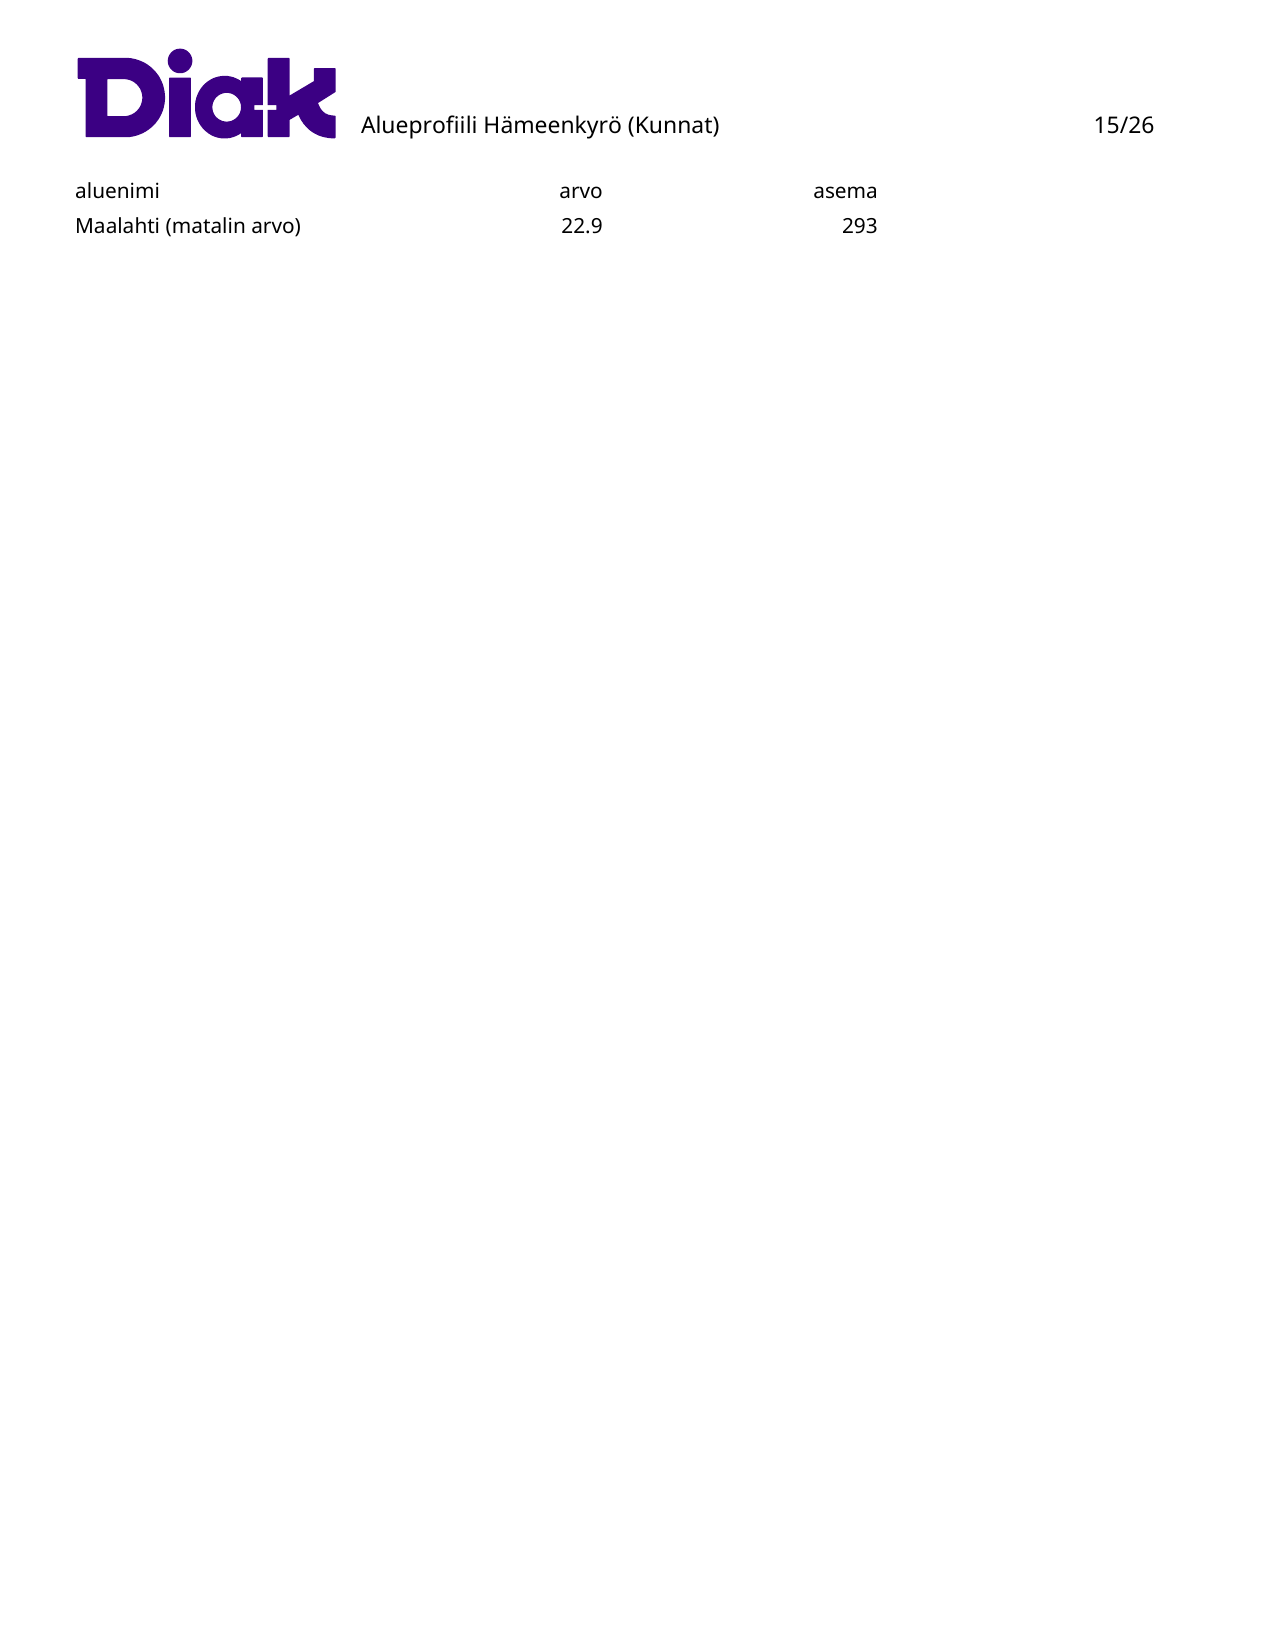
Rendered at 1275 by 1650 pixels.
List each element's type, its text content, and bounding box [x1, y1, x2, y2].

table_cell 293 [614, 208, 889, 244]
table_cell 22.9 [339, 208, 614, 244]
table_header asema [614, 172, 889, 208]
table_cell Maalahti (matalin arvo) [64, 208, 339, 244]
table_header arvo [339, 172, 614, 208]
table_header aluenimi [64, 172, 339, 208]
